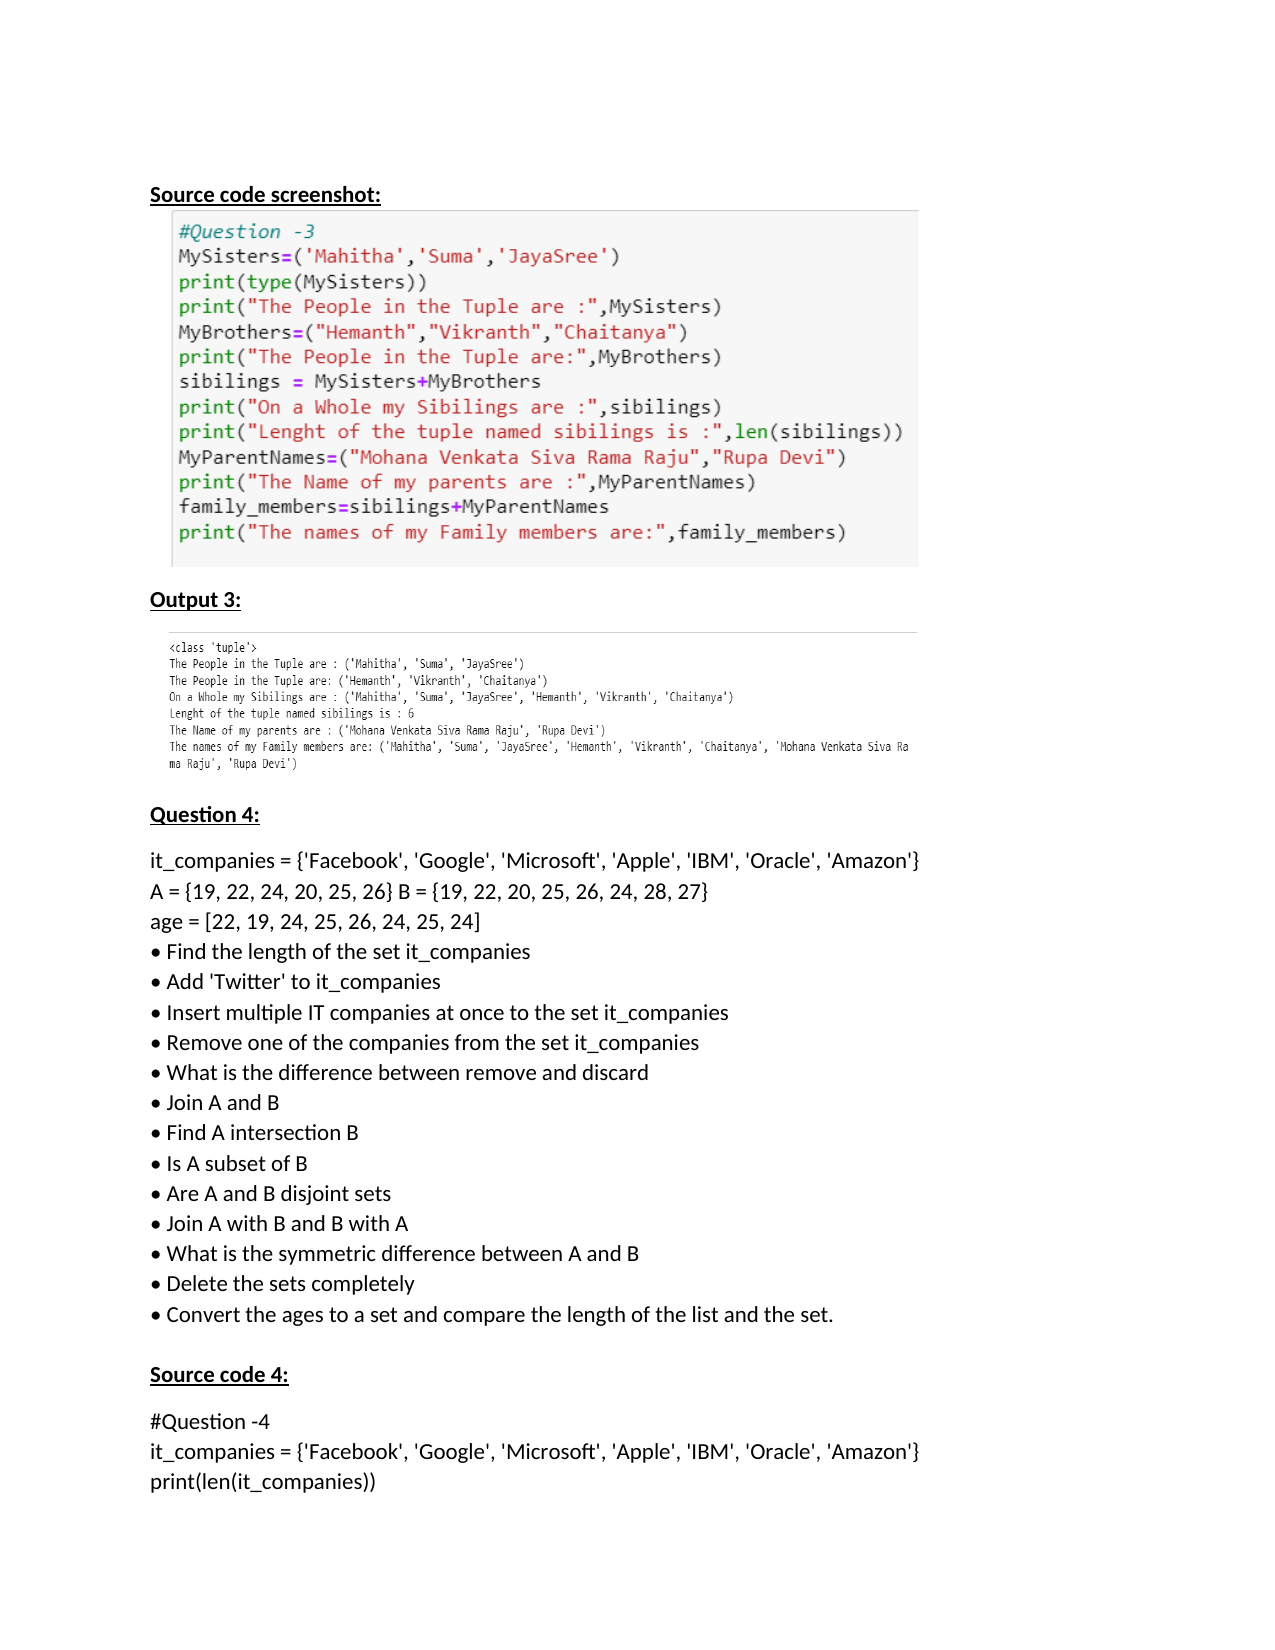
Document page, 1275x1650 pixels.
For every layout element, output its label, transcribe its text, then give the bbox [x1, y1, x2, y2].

text • What is the difference between remove and discard [150, 1058, 1125, 1086]
text • Join A and B [150, 1088, 1125, 1116]
text • Remove one of the companies from the set it_companies [150, 1028, 1125, 1056]
text age = [22, 19, 24, 25, 26, 24, 25, 24] [150, 907, 1125, 935]
text print(len(it_companies)) [150, 1467, 1125, 1495]
text • Delete the sets completely [150, 1269, 1125, 1297]
text • Join A with B and B with A [150, 1209, 1125, 1237]
text #Question -4 [150, 1407, 1125, 1435]
text Source code 4: [150, 1360, 1125, 1388]
text it_companies = {'Facebook', 'Google', 'Microsoft', 'Apple', 'IBM', 'Oracle', 'Amazon'} [150, 847, 1125, 874]
text Question 4: [150, 800, 1125, 828]
text • Convert the ages to a set and compare the length of the list and the set. [150, 1300, 1125, 1328]
text A = {19, 22, 24, 20, 25, 26} B = {19, 22, 20, 25, 26, 24, 28, 27} [150, 877, 1125, 905]
text • Add 'Twitter' to it_companies [150, 967, 1125, 995]
text • Insert multiple IT companies at once to the set it_companies [150, 998, 1125, 1026]
text • Is A subset of B [150, 1149, 1125, 1177]
text Output 3: [150, 586, 1125, 613]
text it_companies = {'Facebook', 'Google', 'Microsoft', 'Apple', 'IBM', 'Oracle', 'Amazon'} [150, 1437, 1125, 1465]
text • Find the length of the set it_companies [150, 937, 1125, 965]
text • Are A and B disjoint sets [150, 1179, 1125, 1207]
text • What is the symmetric difference between A and B [150, 1239, 1125, 1267]
text • Find A intersection B [150, 1118, 1125, 1146]
text Source code screenshot: [150, 180, 1125, 208]
